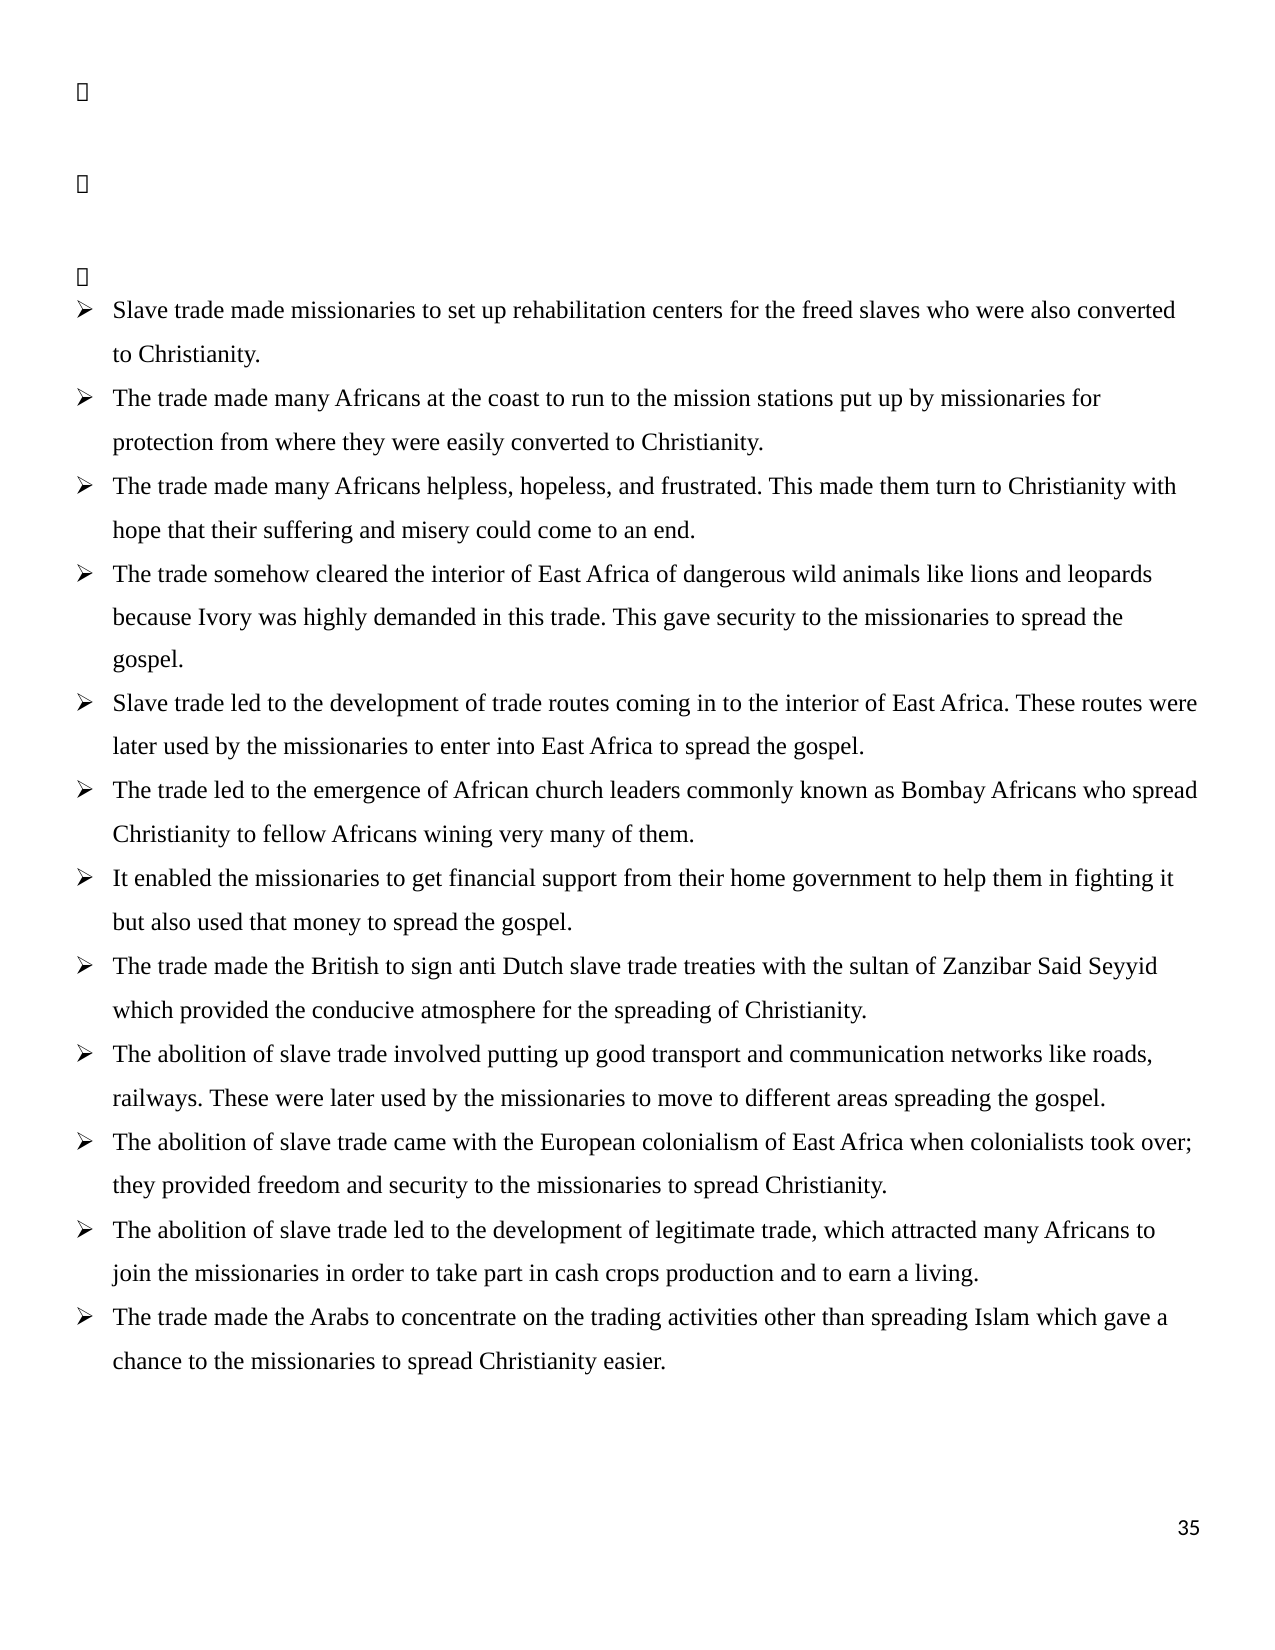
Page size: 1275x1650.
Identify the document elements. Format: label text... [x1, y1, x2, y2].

list The trade made the Arabs to concentrate on the trading activities other than spreading Islam which gave a chance to the missionaries to spread Christianity easier. [75, 1302, 1199, 1375]
list The abolition of slave trade involved putting up good transport and communication networks like roads, railways. These were later used by the missionaries to move to different areas spreading the gospel. [75, 1039, 1199, 1111]
list The abolition of slave trade came with the European colonialism of East Africa when colonialists took over; they provided freedom and security to the missionaries to spread Christianity. [75, 1127, 1199, 1199]
list The trade made many Africans helpless, hopeless, and frustrated. This made them turn to Christianity with hope that their suffering and misery could come to an end. [75, 471, 1199, 543]
list The trade made many Africans at the coast to run to the mission stations put up by missionaries for protection from where they were easily converted to Christianity. [75, 383, 1199, 456]
list The trade somehow cleared the interior of East Africa of dangerous wild animals like lions and leopards because Ivory was highly demanded in this trade. This gave security to the missionaries to spread the gospel. [75, 559, 1199, 673]
list The abolition of slave trade led to the development of legitimate trade, which attracted many Africans to join the missionaries in order to take part in cash crops production and to earn a living. [75, 1215, 1199, 1287]
list Slave trade made missionaries to set up rehabilitation centers for the freed slaves who were also converted to Christianity. [75, 296, 1199, 368]
list Slave trade led to the development of trade routes coming in to the interior of East Africa. These routes were later used by the missionaries to enter into East Africa to spread the gospel. [75, 688, 1199, 760]
list It enabled the missionaries to get financial support from their home government to help them in fighting it but also used that money to spread the gospel. [75, 863, 1199, 936]
list The trade led to the emergence of African church leaders commonly known as Bombay Africans who spread Christianity to fellow Africans wining very many of them. [75, 776, 1199, 848]
list The trade made the British to sign anti Dutch slave trade treaties with the sultan of Zanzibar Said Seyyid which provided the conducive atmosphere for the spreading of Christianity. [75, 951, 1199, 1024]
